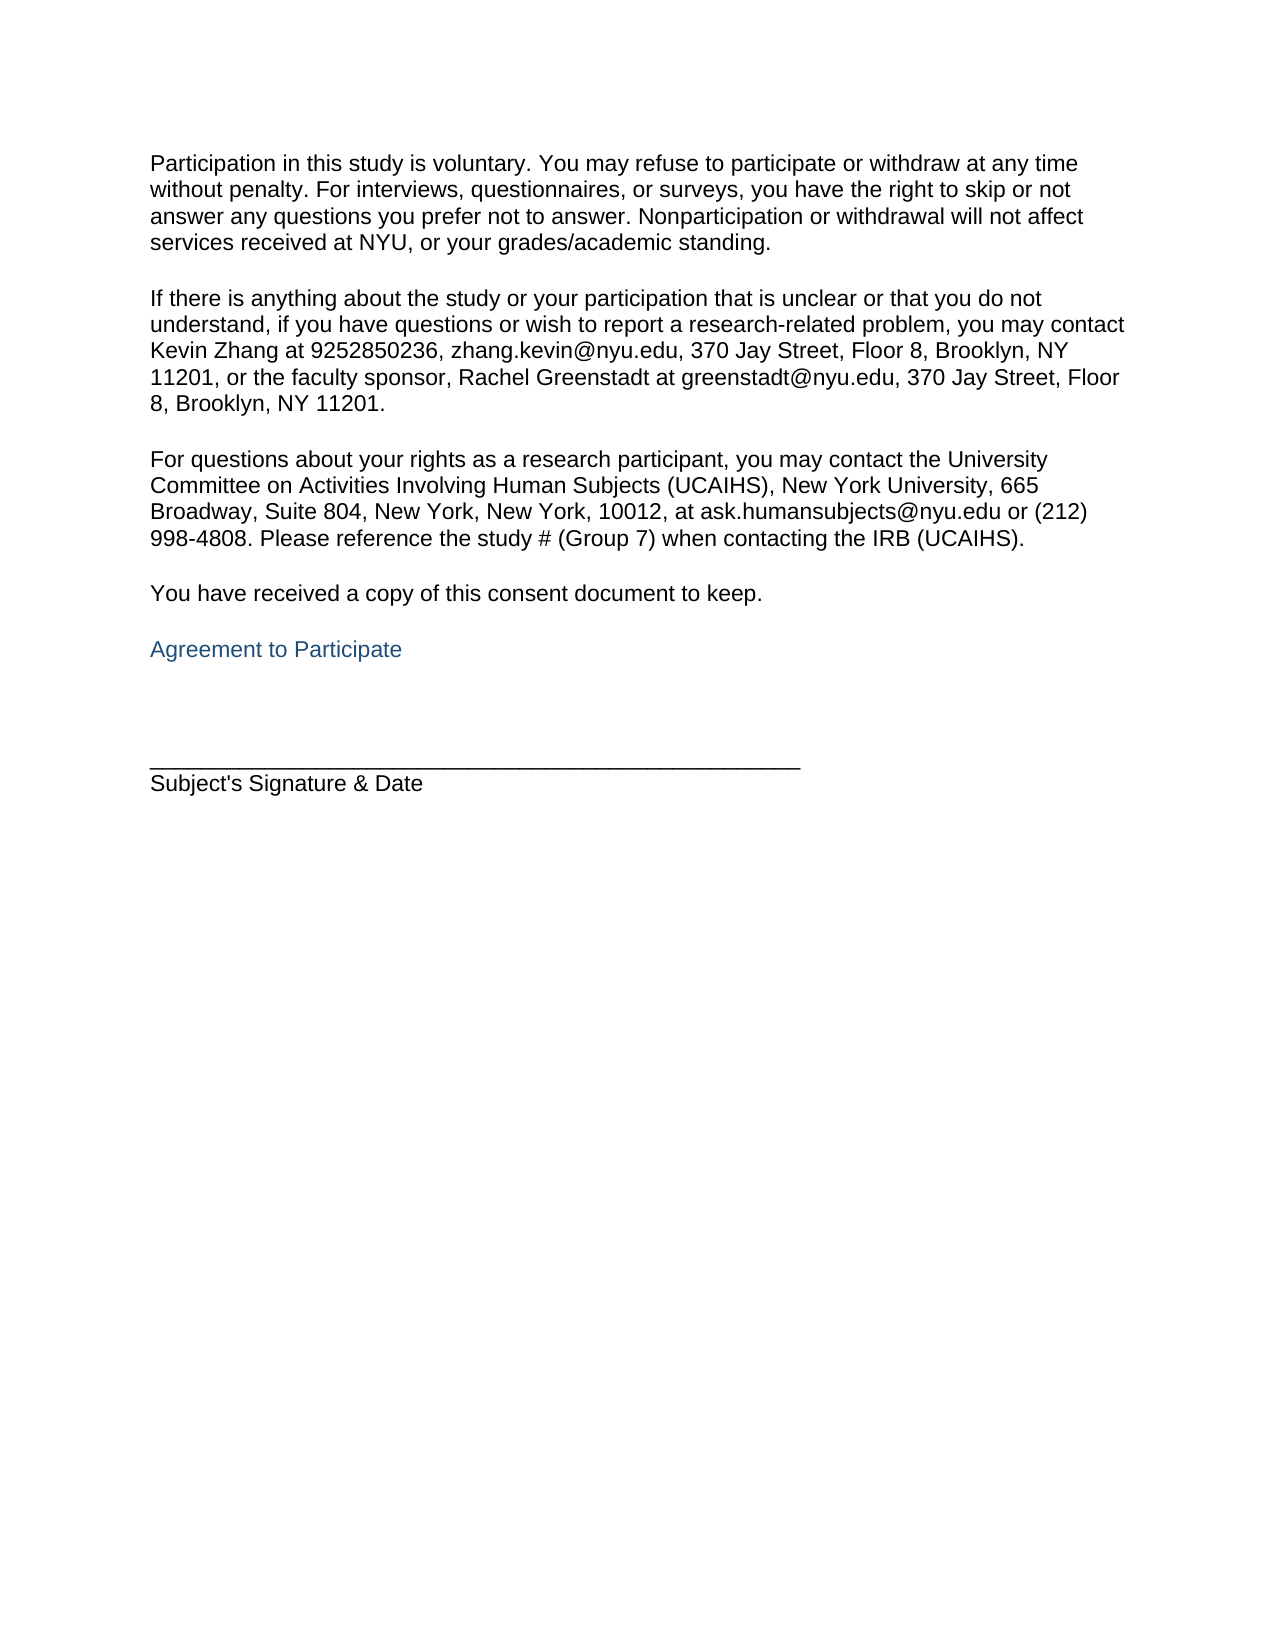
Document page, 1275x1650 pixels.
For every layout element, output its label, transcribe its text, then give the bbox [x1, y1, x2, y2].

text If there is anything about the study or your participation that is unclear or that you do not understand, if you have questions or wish to report a research-related problem, you may contact Kevin Zhang at 9252850236, zhang.kevin@nyu.edu, 370 Jay Street, Floor 8, Brooklyn, NY 11201, or the faculty sponsor, Rachel Greenstadt at greenstadt@nyu.edu, 370 Jay Street, Floor 8, Brooklyn, NY 11201. [150, 284, 1125, 416]
text For questions about your rights as a research participant, you may contact the University Committee on Activities Involving Human Subjects (UCAIHS), New York University, 665 Broadway, Suite 804, New York, New York, 10012, at ask.humansubjects@nyu.edu or (212) 998-4808. Please reference the study # (Group 7) when contacting the IRB (UCAIHS). [150, 446, 1125, 551]
text You have received a copy of this consent document to keep. [150, 580, 1125, 606]
subtitle Agreement to Participate [150, 636, 1125, 662]
text ___________________________________________________ Subject's Signature & Date [150, 691, 1125, 797]
text Participation in this study is voluntary. You may refuse to participate or withdraw at any time without penalty. For interviews, questionnaires, or surveys, you have the right to skip or not answer any questions you prefer not to answer. Nonparticipation or withdrawal will not affect services received at NYU, or your grades/academic standing. [150, 150, 1125, 255]
